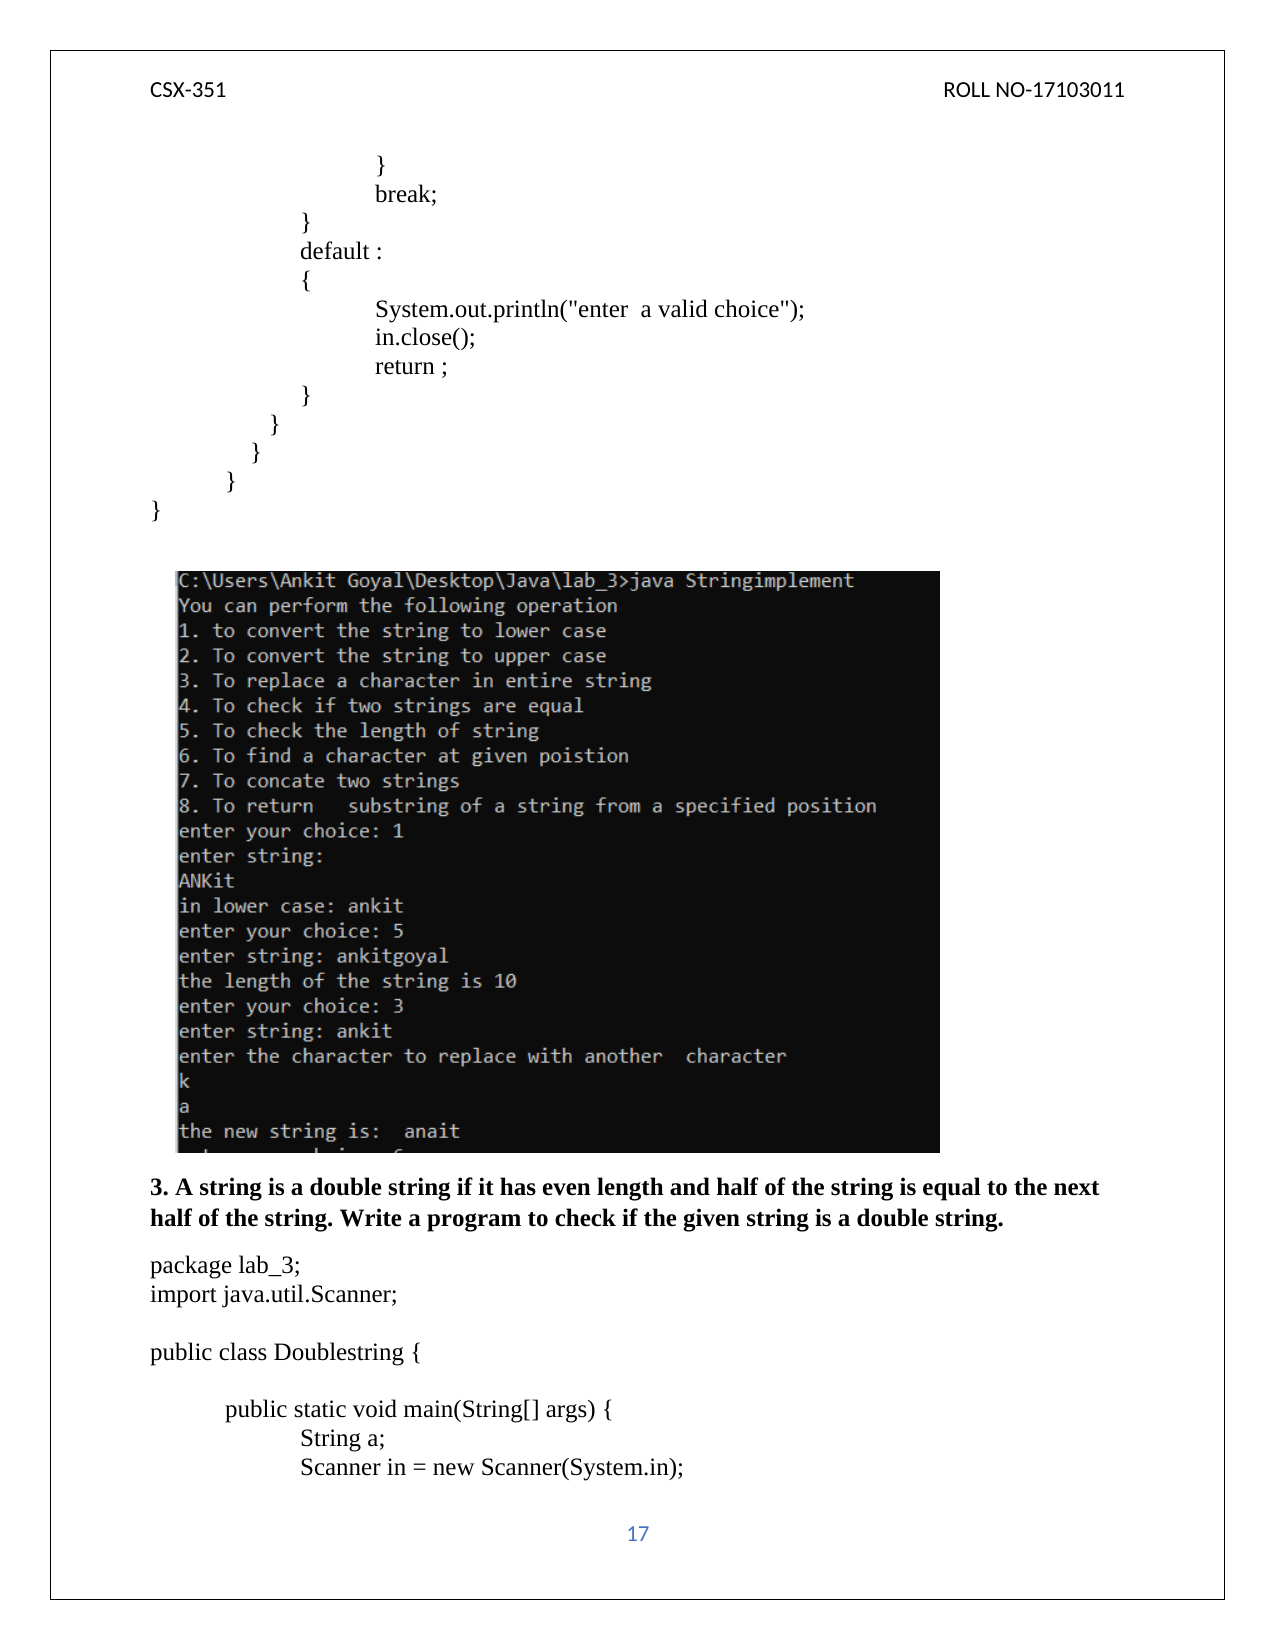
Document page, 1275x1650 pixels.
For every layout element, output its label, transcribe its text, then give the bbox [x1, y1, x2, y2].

text import java.util.Scanner; [150, 1279, 1125, 1308]
text 3. A string is a double string if it has even length and half of the string is equal to the next half of the string. Write a program to check if the given string is a double string. [150, 1172, 1125, 1231]
text return ; [150, 351, 1125, 380]
text { [150, 265, 1125, 294]
text System.out.println("enter a valid choice"); [150, 294, 1125, 322]
text default : [150, 236, 1125, 265]
text Scanner in = new Scanner(System.in); [150, 1452, 1125, 1480]
text } [150, 409, 1125, 437]
text } [150, 466, 1125, 495]
text in.close(); [150, 322, 1125, 351]
text public class Doublestring { [150, 1337, 1125, 1365]
text } [150, 437, 1125, 466]
text } [150, 380, 1125, 409]
text break; [150, 179, 1125, 207]
text } [150, 207, 1125, 236]
text } [150, 495, 1125, 524]
picture [175, 571, 940, 1153]
text package lab_3; [150, 1250, 1125, 1279]
text public static void main(String[] args) { [150, 1394, 1125, 1423]
text String a; [150, 1423, 1125, 1452]
text } [150, 150, 1125, 179]
